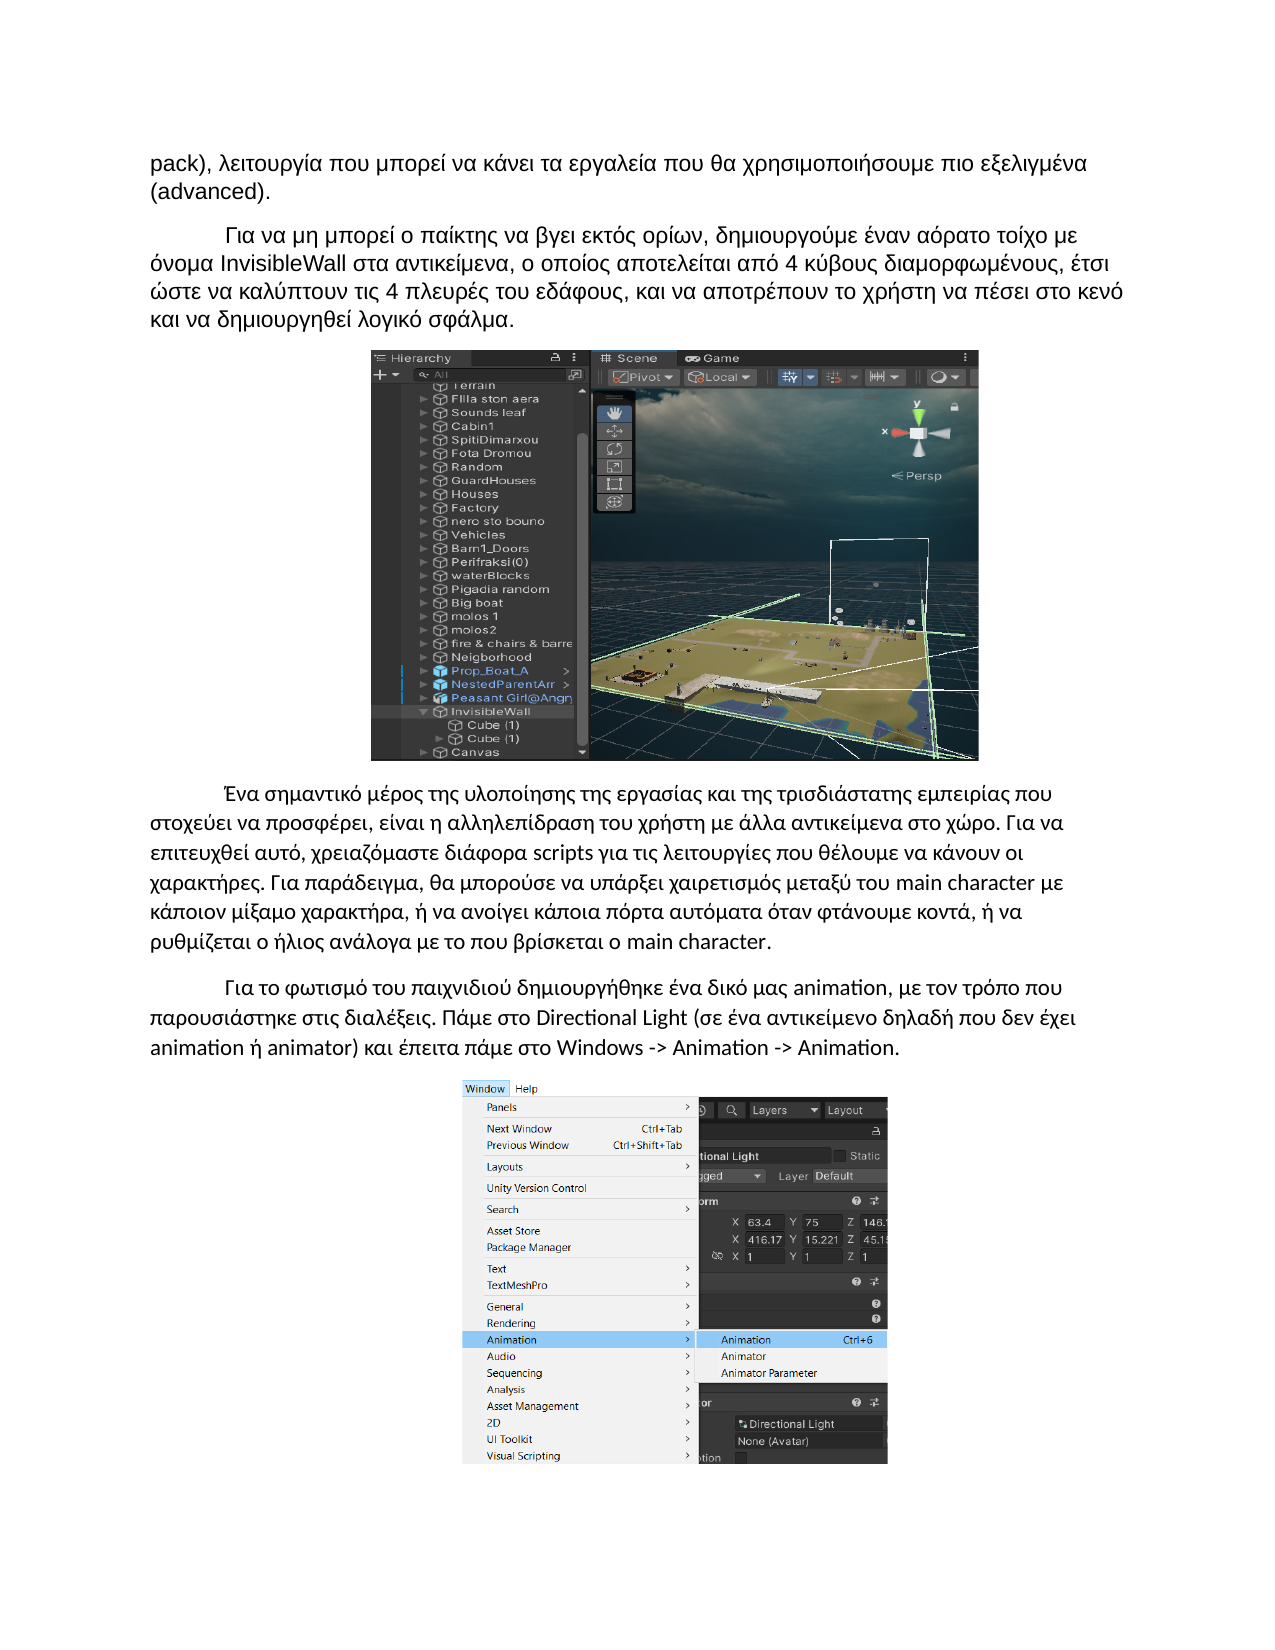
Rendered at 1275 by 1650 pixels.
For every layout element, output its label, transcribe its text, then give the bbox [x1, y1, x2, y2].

text Ένα σημαντικό μέρος της υλοποίησης της εργασίας και της τρισδιάστατης εμπειρίας που στοχεύει να προσφέρει, είναι η αλληλεπίδραση του χρήστη με άλλα αντικείμενα στο χώρο. Για να επιτευχθεί αυτό, χρειαζόμαστε διάφορα scripts για τις λειτουργίες που θέλουμε να κάνουν οι χαρακτήρες. Για παράδειγμα, θα μπορούσε να υπάρξει χαιρετισμός μεταξύ του main character με κάποιον μίξαμο χαρακτήρα, ή να ανοίγει κάποια πόρτα αυτόματα όταν φτάνουμε κοντά, ή να ρυθμίζεται ο ήλιος ανάλογα με το που βρίσκεται ο main character. [150, 779, 1125, 955]
text Για το φωτισμό του παιχνιδιού δημιουργήθηκε ένα δικό μας animation, με τον τρόπο που παρουσιάστηκε στις διαλέξεις. Πάμε στο Directional Light (σε ένα αντικείμενο δηλαδή που δεν έχει animation ή animator) και έπειτα πάμε στο Windows -> Animation -> Animation. [150, 973, 1125, 1061]
picture [462, 1079, 888, 1464]
picture [371, 350, 979, 761]
text Για να μη μπορεί ο παίκτης να βγει εκτός ορίων, δημιουργούμε έναν αόρατο τοίχο με όνομα InvisibleWall στα αντικείμενα, ο οποίος αποτελείται από 4 κύβους διαμορφωμένους, έτσι ώστε να καλύπτουν τις 4 πλευρές του εδάφους, και να αποτρέπουν το χρήστη να πέσει στο κενό και να δημιουργηθεί λογικό σφάλμα. [150, 222, 1125, 333]
